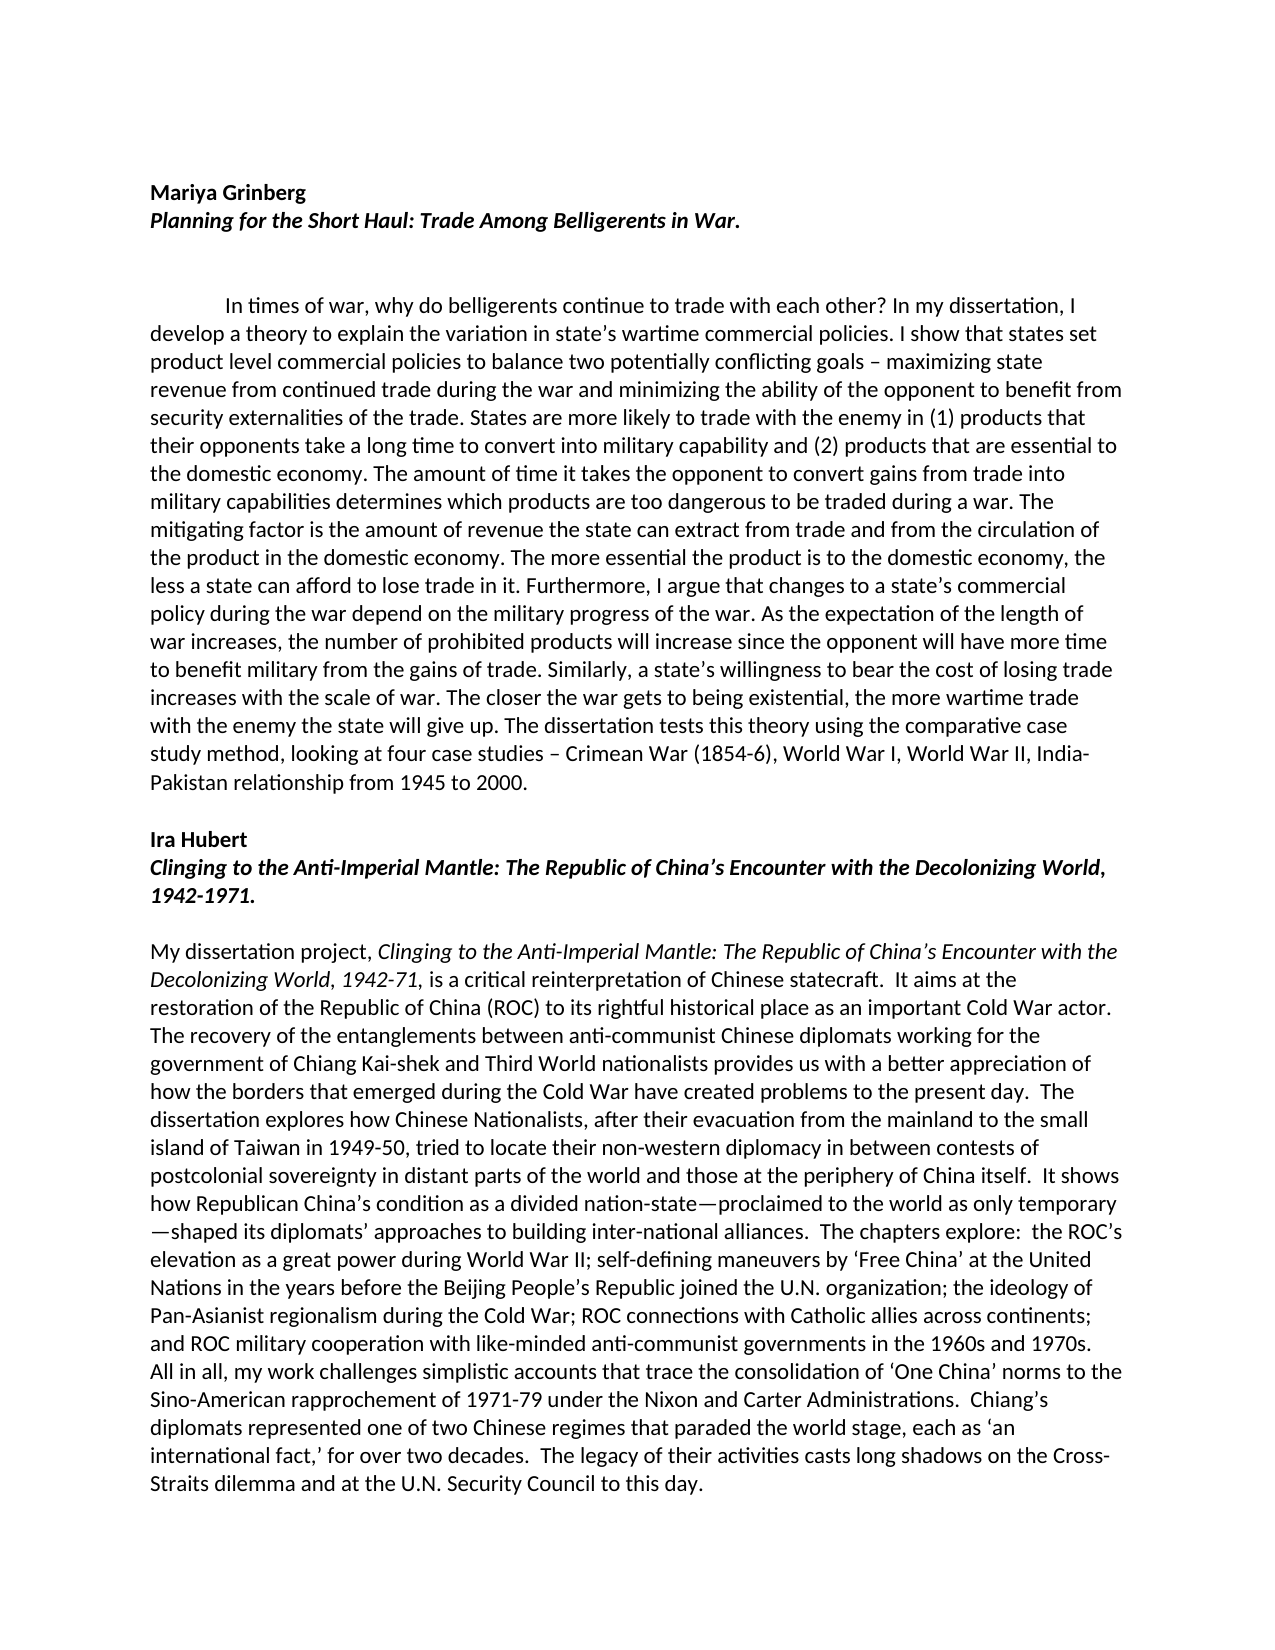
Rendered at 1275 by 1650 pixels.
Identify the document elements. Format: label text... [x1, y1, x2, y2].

text My dissertation project, Clinging to the Anti-Imperial Mantle: The Republic of China’s Encounter with the Decolonizing World, 1942-71, is a critical reinterpretation of Chinese statecraft. It aims at the restoration of the Republic of China (ROC) to its rightful historical place as an important Cold War actor. The recovery of the entanglements between anti-communist Chinese diplomats working for the government of Chiang Kai-shek and Third World nationalists provides us with a better appreciation of how the borders that emerged during the Cold War have created problems to the present day. The dissertation explores how Chinese Nationalists, after their evacuation from the mainland to the small island of Taiwan in 1949-50, tried to locate their non-western diplomacy in between contests of postcolonial sovereignty in distant parts of the world and those at the periphery of China itself. It shows how Republican China’s condition as a divided nation-state—proclaimed to the world as only temporary—shaped its diplomats’ approaches to building inter-national alliances. The chapters explore: the ROC’s elevation as a great power during World War II; self-defining maneuvers by ‘Free China’ at the United Nations in the years before the Beijing People’s Republic joined the U.N. organization; the ideology of Pan-Asianist regionalism during the Cold War; ROC connections with Catholic allies across continents; and ROC military cooperation with like-minded anti-communist governments in the 1960s and 1970s. All in all, my work challenges simplistic accounts that trace the consolidation of ‘One China’ norms to the Sino-American rapprochement of 1971-79 under the Nixon and Carter Administrations. Chiang’s diplomats represented one of two Chinese regimes that paraded the world stage, each as ‘an international fact,’ for over two decades. The legacy of their activities casts long shadows on the Cross-Straits dilemma and at the U.N. Security Council to this day. [150, 937, 1125, 1497]
text In times of war, why do belligerents continue to trade with each other? In my dissertation, I develop a theory to explain the variation in state’s wartime commercial policies. I show that states set product level commercial policies to balance two potentially conflicting goals – maximizing state revenue from continued trade during the war and minimizing the ability of the opponent to benefit from security externalities of the trade. States are more likely to trade with the enemy in (1) products that their opponents take a long time to convert into military capability and (2) products that are essential to the domestic economy. The amount of time it takes the opponent to convert gains from trade into military capabilities determines which products are too dangerous to be traded during a war. The mitigating factor is the amount of revenue the state can extract from trade and from the circulation of the product in the domestic economy. The more essential the product is to the domestic economy, the less a state can afford to lose trade in it. Furthermore, I argue that changes to a state’s commercial policy during the war depend on the military progress of the war. As the expectation of the length of war increases, the number of prohibited products will increase since the opponent will have more time to benefit military from the gains of trade. Similarly, a state’s willingness to bear the cost of losing trade increases with the scale of war. The closer the war gets to being existential, the more wartime trade with the enemy the state will give up. The dissertation tests this theory using the comparative case study method, looking at four case studies – Crimean War (1854-6), World War I, World War II, India-Pakistan relationship from 1945 to 2000. [150, 291, 1125, 796]
text Mariya Grinberg [150, 178, 1125, 206]
text Clinging to the Anti-Imperial Mantle: The Republic of China’s Encounter with the Decolonizing World, 1942-1971. [150, 853, 1125, 909]
text Planning for the Short Haul: Trade Among Belligerents in War. [150, 206, 1125, 234]
text Ira Hubert [150, 825, 1125, 853]
